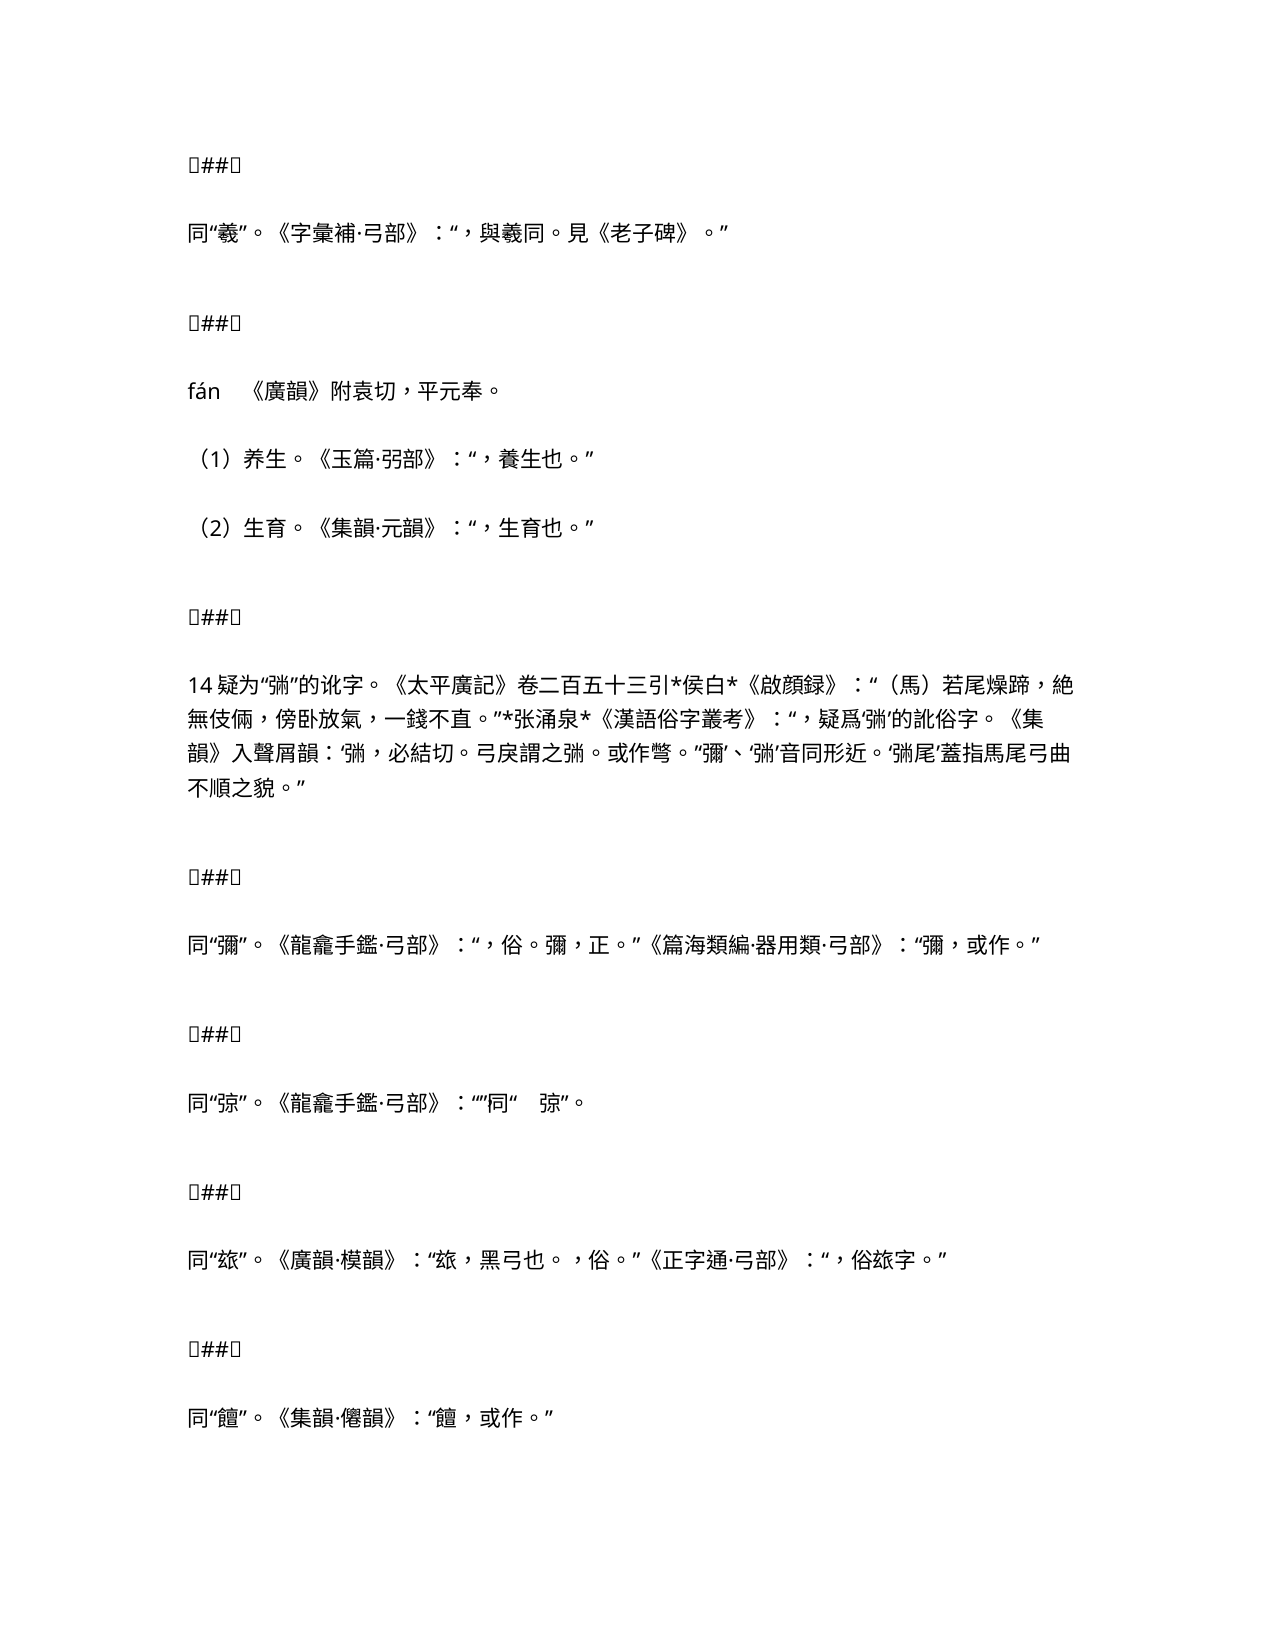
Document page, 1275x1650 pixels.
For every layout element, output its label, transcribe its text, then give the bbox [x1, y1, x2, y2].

text 𢐹##𢐹 同“饘”。《集韻·㒨韻》：“饘，或作𢐹。” [187, 1334, 1087, 1466]
text 𢐸##𢐸 同“玈”。《廣韻·模韻》：“玈，黑弓也。𢐸，俗。”《正字通·弓部》：“𢐸，俗玈字。” [187, 1177, 1087, 1309]
text 𢐶##𢐶 同“彌”。《龍龕手鑑·弓部》：“𢐶，俗。彌，正。”《篇海類編·器用類·弓部》：“彌，或作𢐶。” [187, 862, 1087, 994]
text 𢐲##𢐲 fán 《廣韻》附袁切，平元奉。 （1）养生。《玉篇·弜部》：“𢐲，養生也。” （2）生育。《集韻·元韻》：“𢐲，生育也。” [187, 307, 1087, 576]
text 𢐳##𢐳 14𢐳疑为“㢼”的讹字。《太平廣記》卷二百五十三引*侯白*《啟顔録》：“（馬）若𢐳尾燥蹄，絶無伎倆，傍卧放氣，一錢不直。”*张涌泉*《漢語俗字叢考》：“𢐳，疑爲‘㢼’的訛俗字。《集韻》入聲屑韻：‘㢼，必結切。弓戾謂之㢼。或作彆。’‘彌’、‘㢼’音同形近。‘㢼尾’蓋指馬尾弓曲不順之貌。” [187, 602, 1087, 836]
text 𢐷##𢐷 同“弶”。《龍龕手鑑·弓部》：“𢐷”，同“弶”。 [187, 1019, 1087, 1151]
text 𢐱##𢐱 同“羲”。《字彙補·弓部》：“𢐱，與羲同。見《老子碑》。” [187, 150, 1087, 282]
